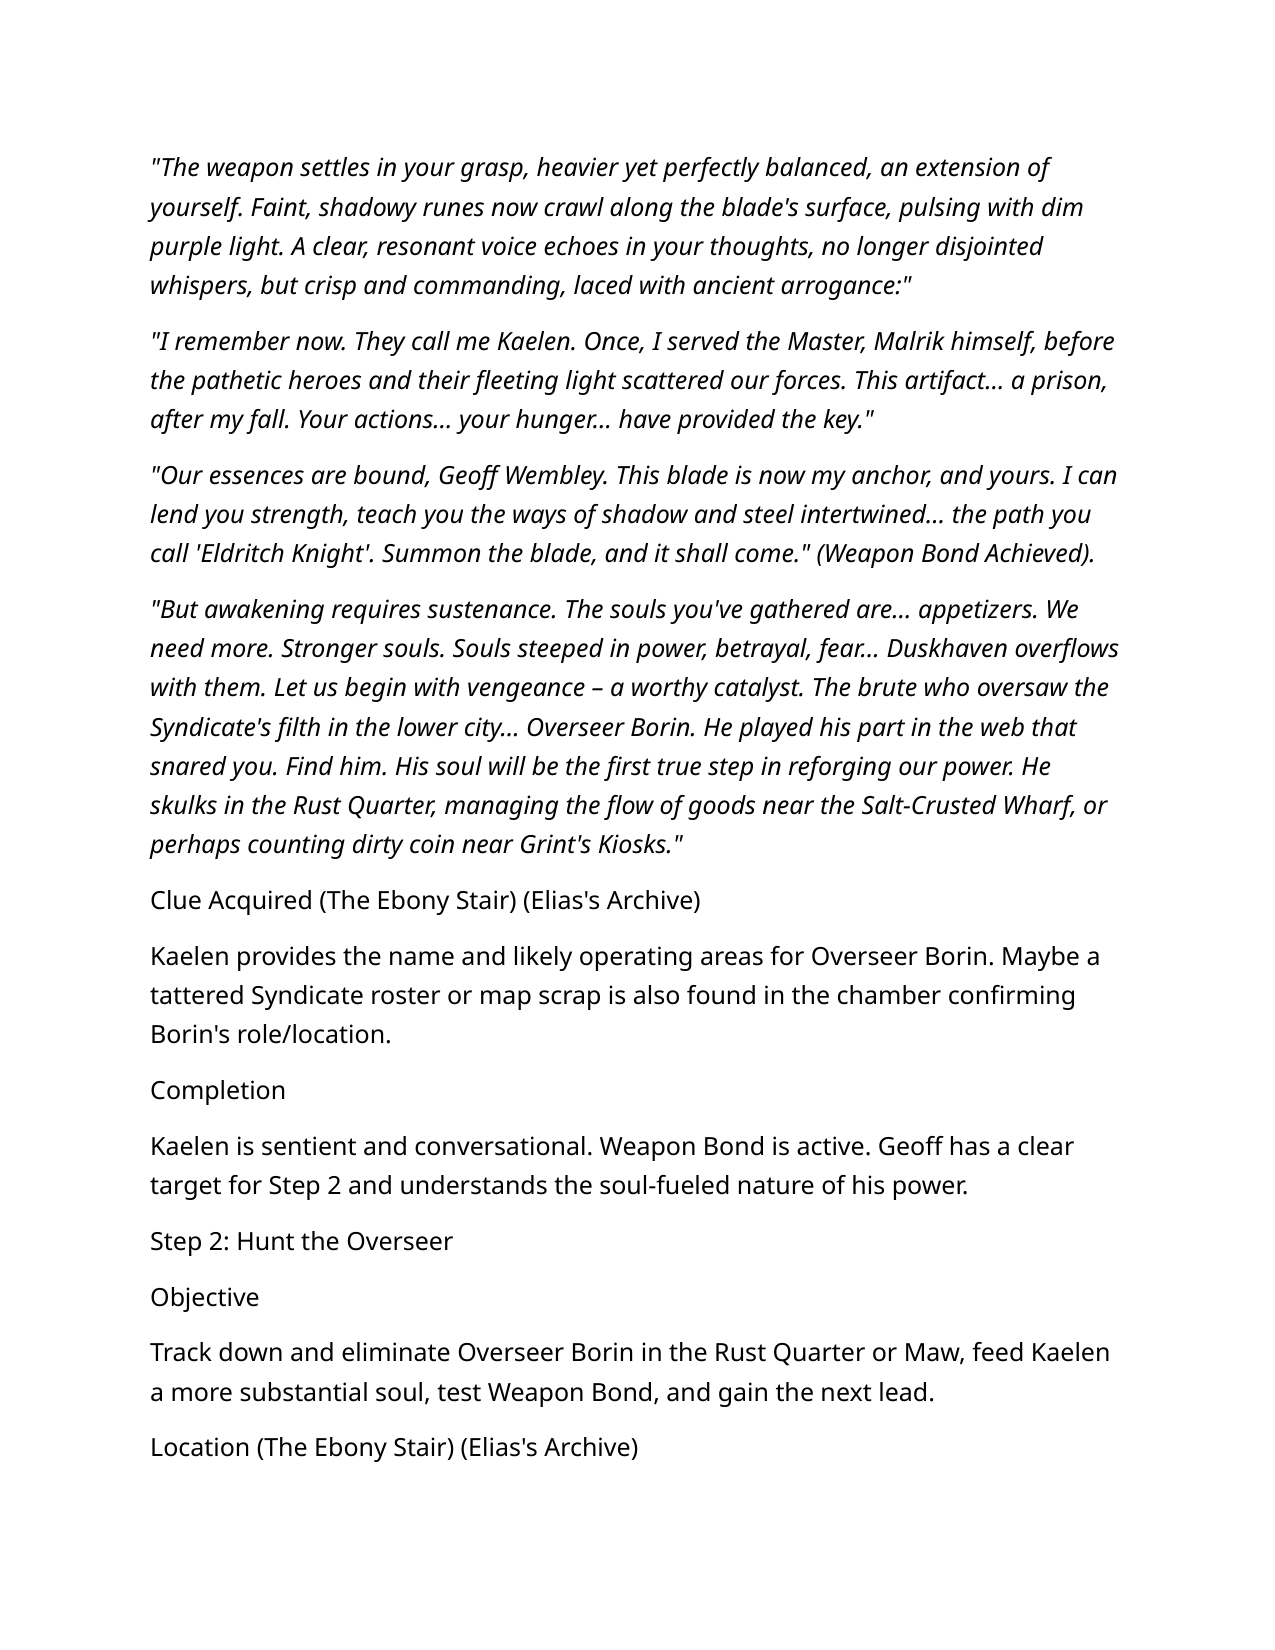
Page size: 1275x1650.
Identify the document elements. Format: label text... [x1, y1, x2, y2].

text Objective [150, 1279, 1125, 1313]
text "Our essences are bound, Geoff Wembley. This blade is now my anchor, and yours. I can lend you strength, teach you the ways of shadow and steel intertwined… the path you call 'Eldritch Knight'. Summon the blade, and it shall come." (Weapon Bond Achieved). [150, 457, 1125, 570]
text Kaelen provides the name and likely operating areas for Overseer Borin. Maybe a tattered Syndicate roster or map scrap is also found in the chamber confirming Borin's role/location. [150, 938, 1125, 1051]
text "I remember now. They call me Kaelen. Once, I served the Master, Malrik himself, before the pathetic heroes and their fleeting light scattered our forces. This artifact… a prison, after my fall. Your actions… your hunger… have provided the key." [150, 323, 1125, 436]
text Clue Acquired (The Ebony Stair) (Elias's Archive) [150, 882, 1125, 917]
text Completion [150, 1072, 1125, 1107]
text Kaelen is sentient and conversational. Weapon Bond is active. Geoff has a clear target for Step 2 and understands the soul-fueled nature of his power. [150, 1128, 1125, 1202]
text Location (The Ebony Stair) (Elias's Archive) [150, 1430, 1125, 1464]
text Track down and eliminate Overseer Borin in the Rust Quarter or Maw, feed Kaelen a more substantial soul, test Weapon Bond, and gain the next lead. [150, 1335, 1125, 1408]
text Step 2: Hunt the Overseer [150, 1223, 1125, 1257]
text "The weapon settles in your grasp, heavier yet perfectly balanced, an extension of yourself. Faint, shadowy runes now crawl along the blade's surface, pulsing with dim purple light. A clear, resonant voice echoes in your thoughts, no longer disjointed whispers, but crisp and commanding, laced with ancient arrogance:" [150, 150, 1125, 302]
text "But awakening requires sustenance. The souls you've gathered are… appetizers. We need more. Stronger souls. Souls steeped in power, betrayal, fear… Duskhaven overflows with them. Let us begin with vengeance – a worthy catalyst. The brute who oversaw the Syndicate's filth in the lower city… Overseer Borin. He played his part in the web that snared you. Find him. His soul will be the first true step in reforging our power. He skulks in the Rust Quarter, managing the flow of goods near the Salt-Crusted Wharf, or perhaps counting dirty coin near Grint's Kiosks." [150, 592, 1125, 861]
